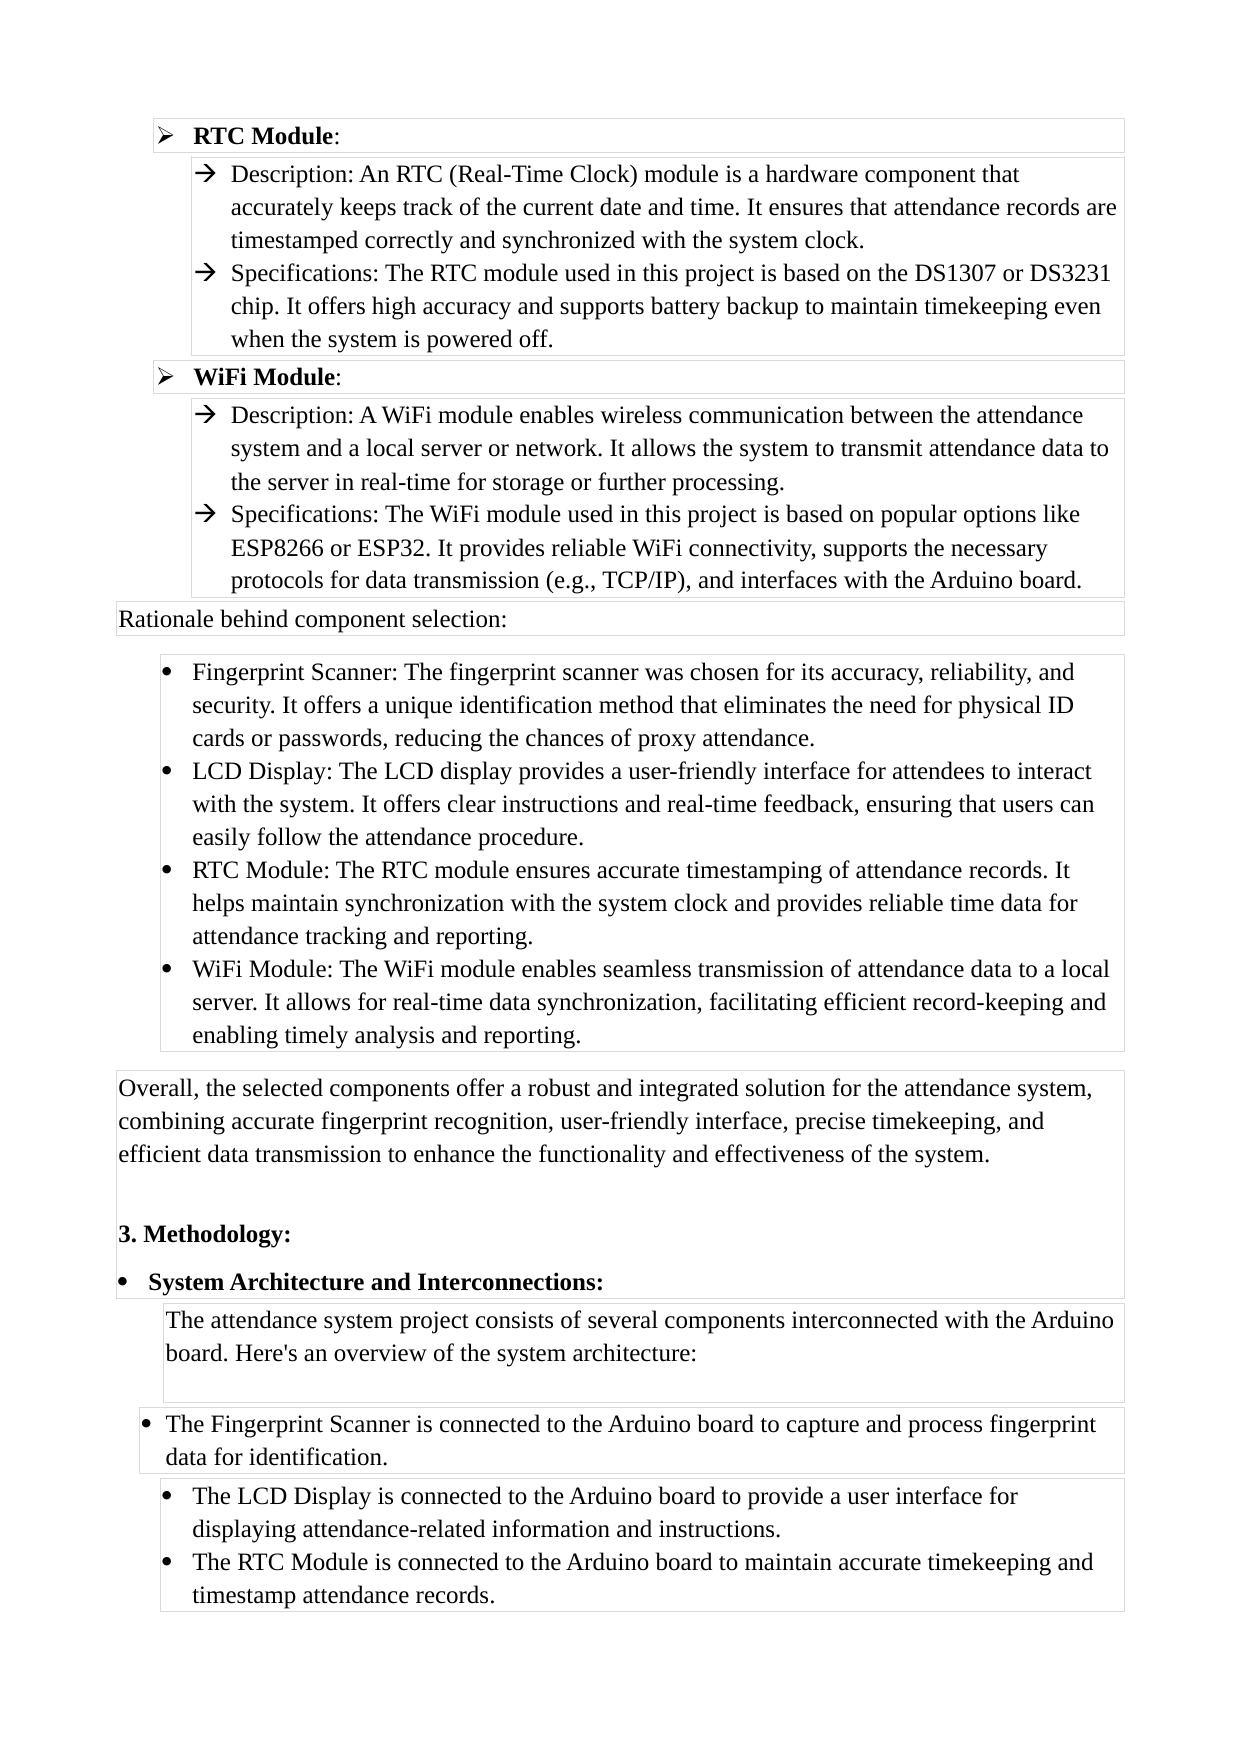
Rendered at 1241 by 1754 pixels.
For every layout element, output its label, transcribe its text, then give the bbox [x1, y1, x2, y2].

list WiFi Module: [154, 361, 1124, 393]
list Specifications: The RTC module used in this project is based on the DS1307 or DS3231 chip. It offers high accuracy and supports battery backup to maintain timekeeping even when the system is powered off. [192, 255, 1124, 355]
list The RTC Module is connected to the Arduino board to maintain accurate timekeeping and timestamp attendance records. [161, 1544, 1124, 1611]
list The Fingerprint Scanner is connected to the Arduino board to capture and process fingerprint data for identification. [140, 1408, 1124, 1473]
text 3. Methodology: [117, 1217, 1124, 1248]
list Fingerprint Scanner: The fingerprint scanner was chosen for its accuracy, reliability, and security. It offers a unique identification method that eliminates the need for physical ID cards or passwords, reducing the chances of proxy attendance. [161, 655, 1124, 751]
list Specifications: The WiFi module used in this project is based on popular options like ESP8266 or ESP32. It provides reliable WiFi connectivity, supports the necessary protocols for data transmission (e.g., TCP/IP), and interfaces with the Arduino board. [192, 497, 1124, 597]
list RTC Module: [154, 119, 1124, 152]
list LCD Display: The LCD display provides a user-friendly interface for attendees to interact with the system. It offers clear instructions and real-time feedback, ensuring that users can easily follow the attendance procedure. [161, 753, 1124, 851]
list WiFi Module: The WiFi module enables seamless transmission of attendance data to a local server. It allows for real-time data synchronization, facilitating efficient record-keeping and enabling timely analysis and reporting. [161, 951, 1124, 1051]
text Rationale behind component selection: [117, 602, 1124, 635]
list The attendance system project consists of several components interconnected with the Arduino board. Here's an overview of the system architecture: [164, 1304, 1124, 1367]
list Description: An RTC (Real-Time Clock) module is a hardware component that accurately keeps track of the current date and time. It ensures that attendance records are timestamped correctly and synchronized with the system clock. [192, 158, 1124, 254]
list Description: A WiFi module enables wireless communication between the attendance system and a local server or network. It allows the system to transmit attendance data to the server in real-time for storage or further processing. [192, 399, 1124, 495]
list RTC Module: The RTC module ensures accurate timestamping of attendance records. It helps maintain synchronization with the system clock and provides reliable time data for attendance tracking and reporting. [161, 852, 1124, 949]
text Overall, the selected components offer a robust and integrated solution for the attendance system, combining accurate fingerprint recognition, user-friendly interface, precise timekeeping, and efficient data transmission to enhance the functionality and effectiveness of the system. [117, 1071, 1124, 1167]
list System Architecture and Interconnections: [117, 1264, 1124, 1298]
list The LCD Display is connected to the Arduino board to provide a user interface for displaying attendance-related information and instructions. [161, 1479, 1124, 1542]
